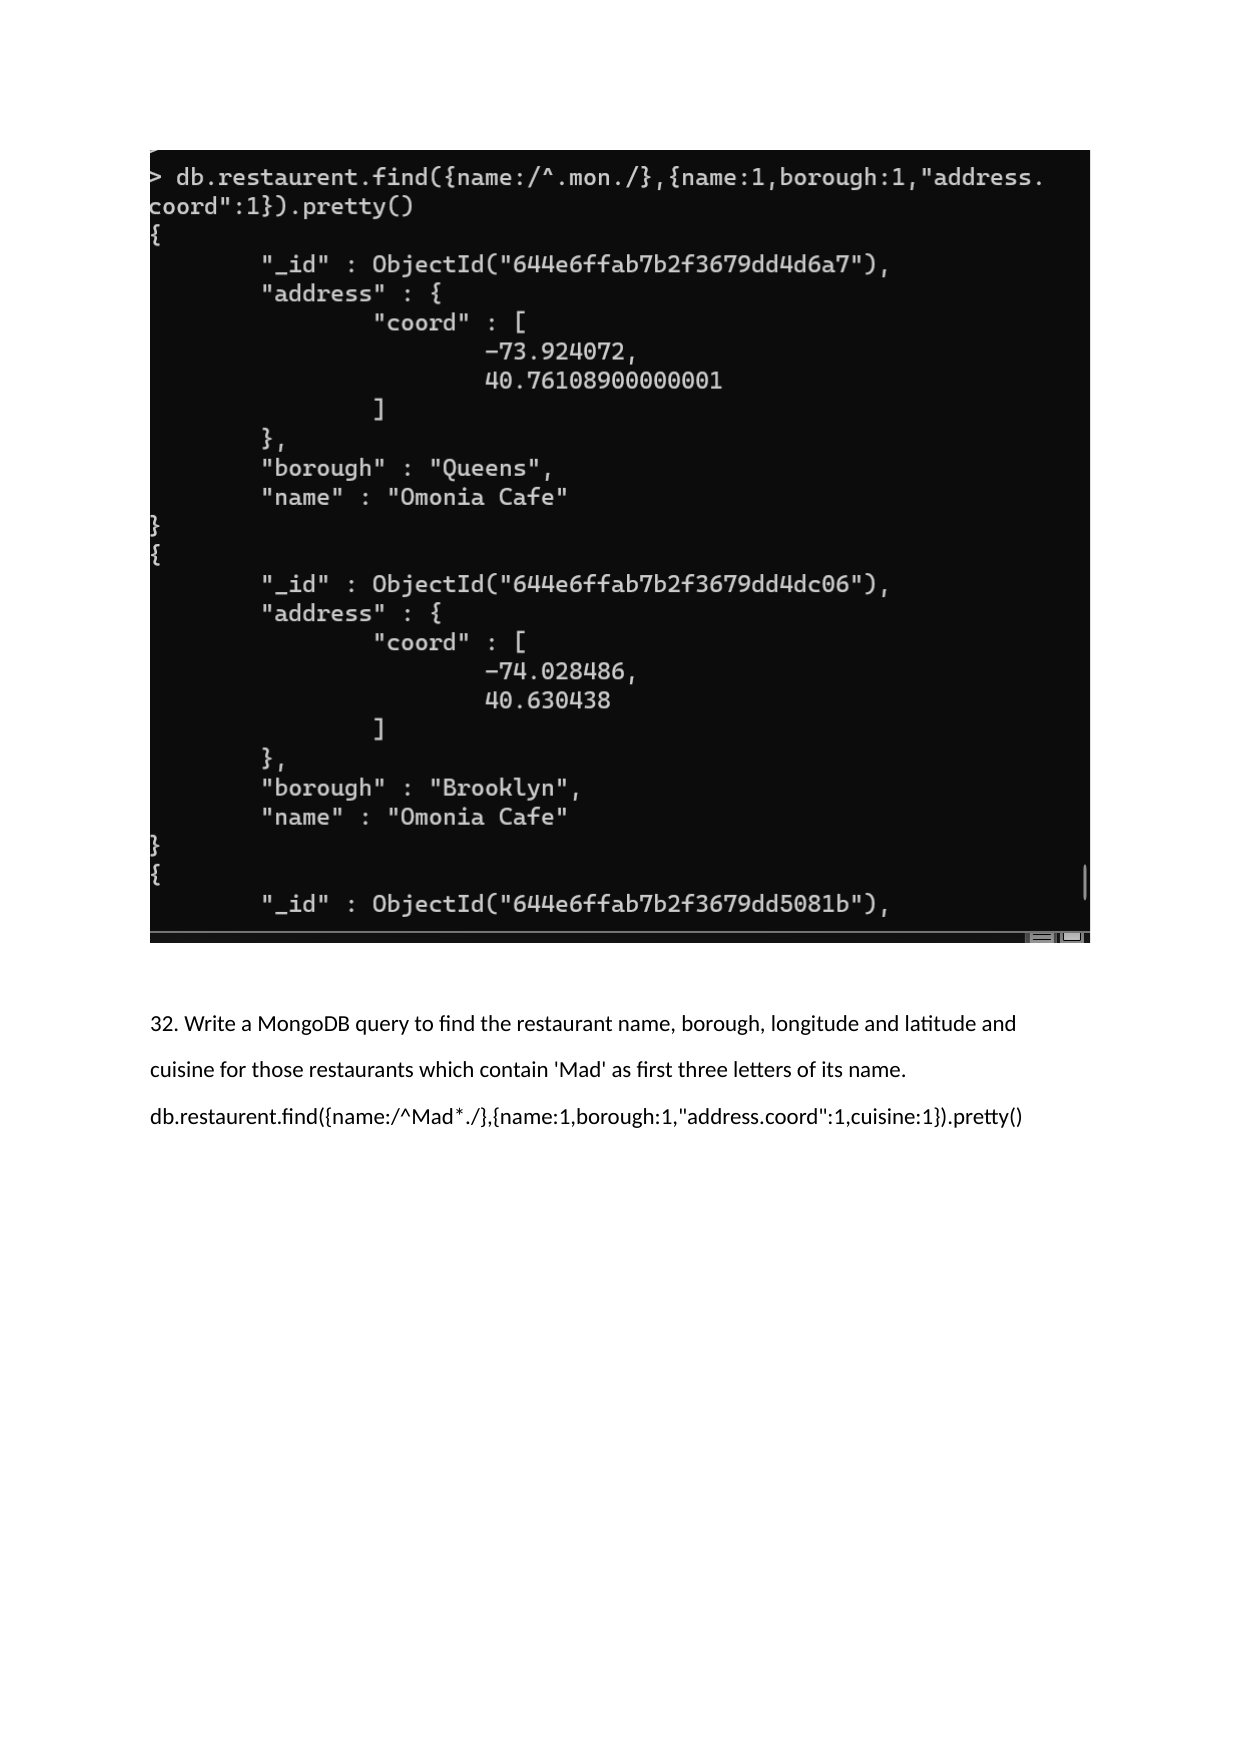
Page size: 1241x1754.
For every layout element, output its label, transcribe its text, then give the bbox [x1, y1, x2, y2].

picture [150, 150, 1091, 943]
text db.restaurent.find({name:/^Mad*./},{name:1,borough:1,"address.coord":1,cuisine:1}).pretty() [150, 1102, 1090, 1131]
text cuisine for those restaurants which contain 'Mad' as first three letters of its name. [150, 1056, 1090, 1084]
text 32. Write a MongoDB query to find the restaurant name, borough, longitude and latitude and [150, 1009, 1090, 1037]
